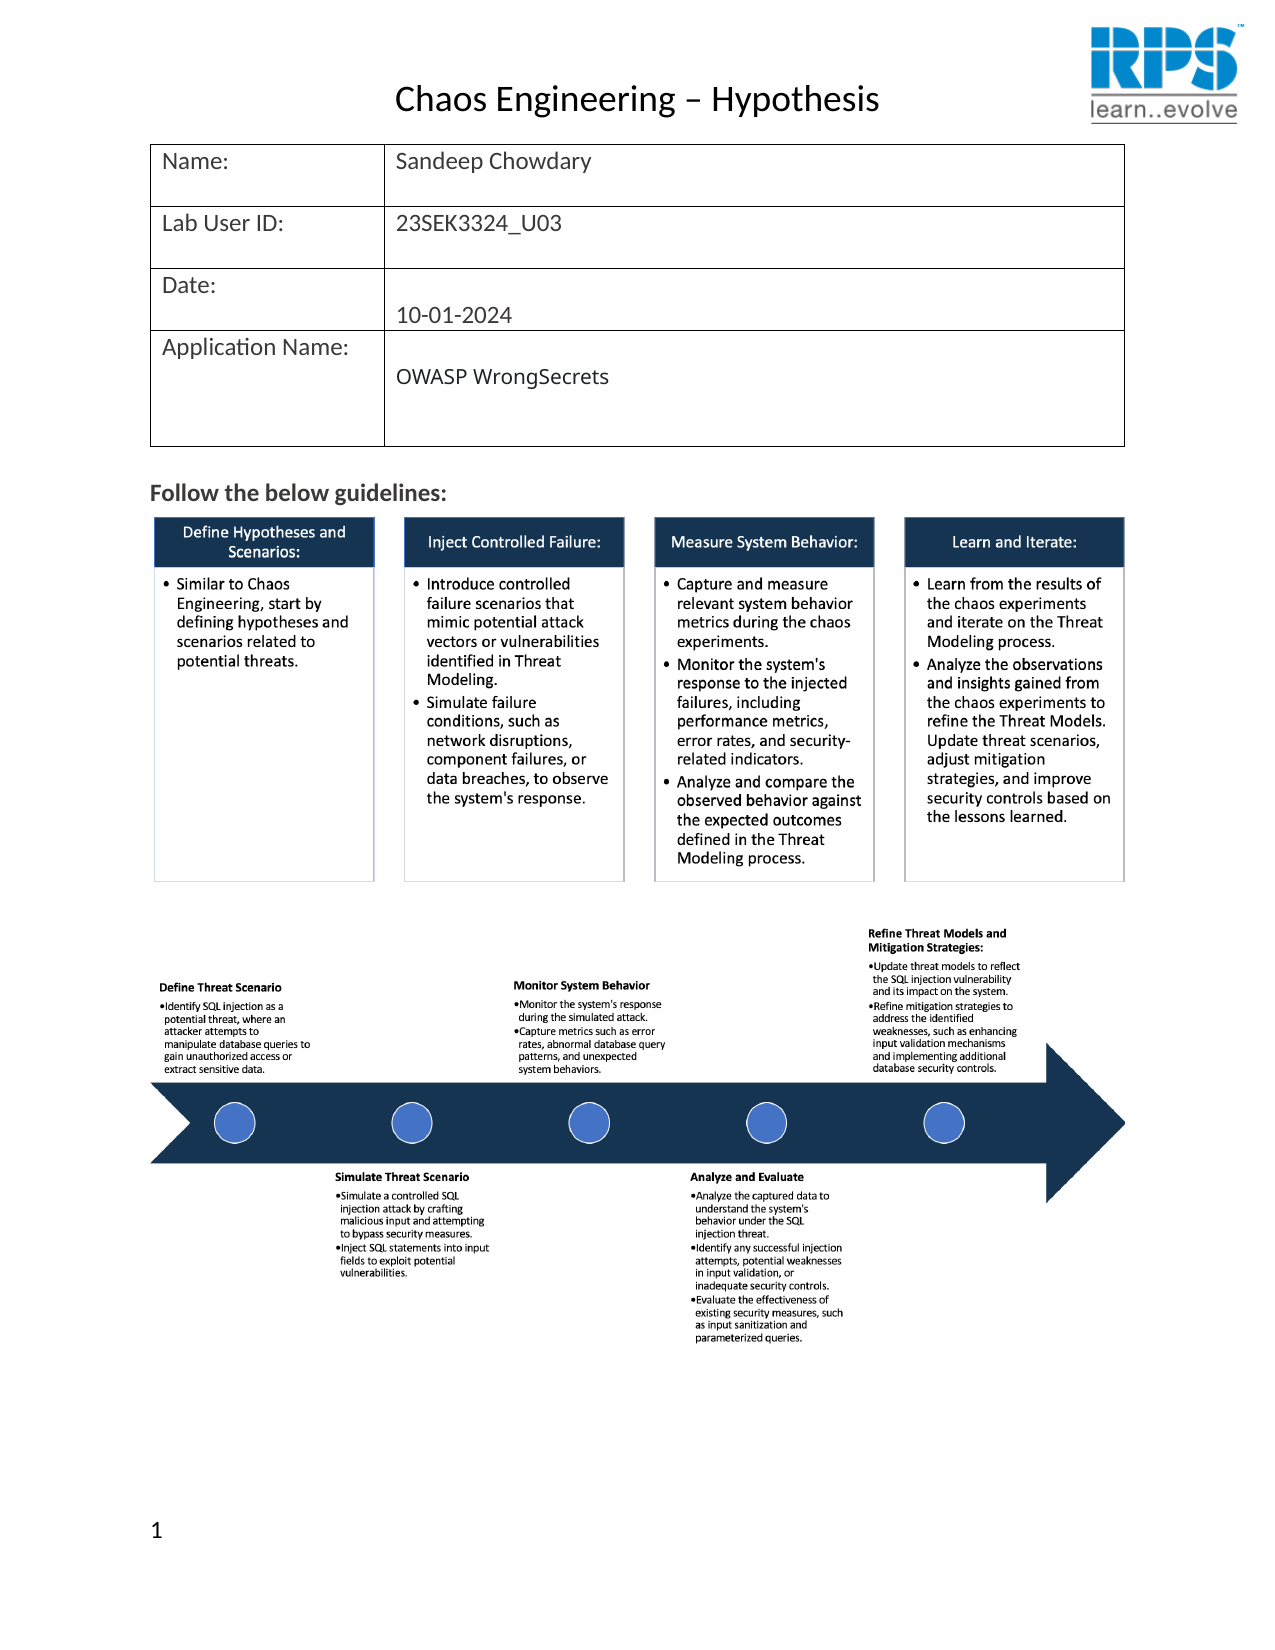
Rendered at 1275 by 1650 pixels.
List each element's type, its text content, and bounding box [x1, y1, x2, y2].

table_cell 23SEK3324_U03 [385, 207, 1124, 268]
table_cell Date: [151, 269, 384, 330]
table_cell 10-01-2024 [385, 269, 1124, 330]
picture [1091, 24, 1245, 124]
table_cell OWASP WrongSecrets [385, 331, 1124, 446]
picture [150, 507, 1125, 892]
table_header Sandeep Chowdary [385, 145, 1124, 206]
table_header Name: [151, 145, 384, 206]
text Follow the below guidelines: [150, 477, 1125, 507]
picture [150, 921, 1125, 1352]
table_cell Application Name: [151, 331, 384, 446]
table_cell Lab User ID: [151, 207, 384, 268]
